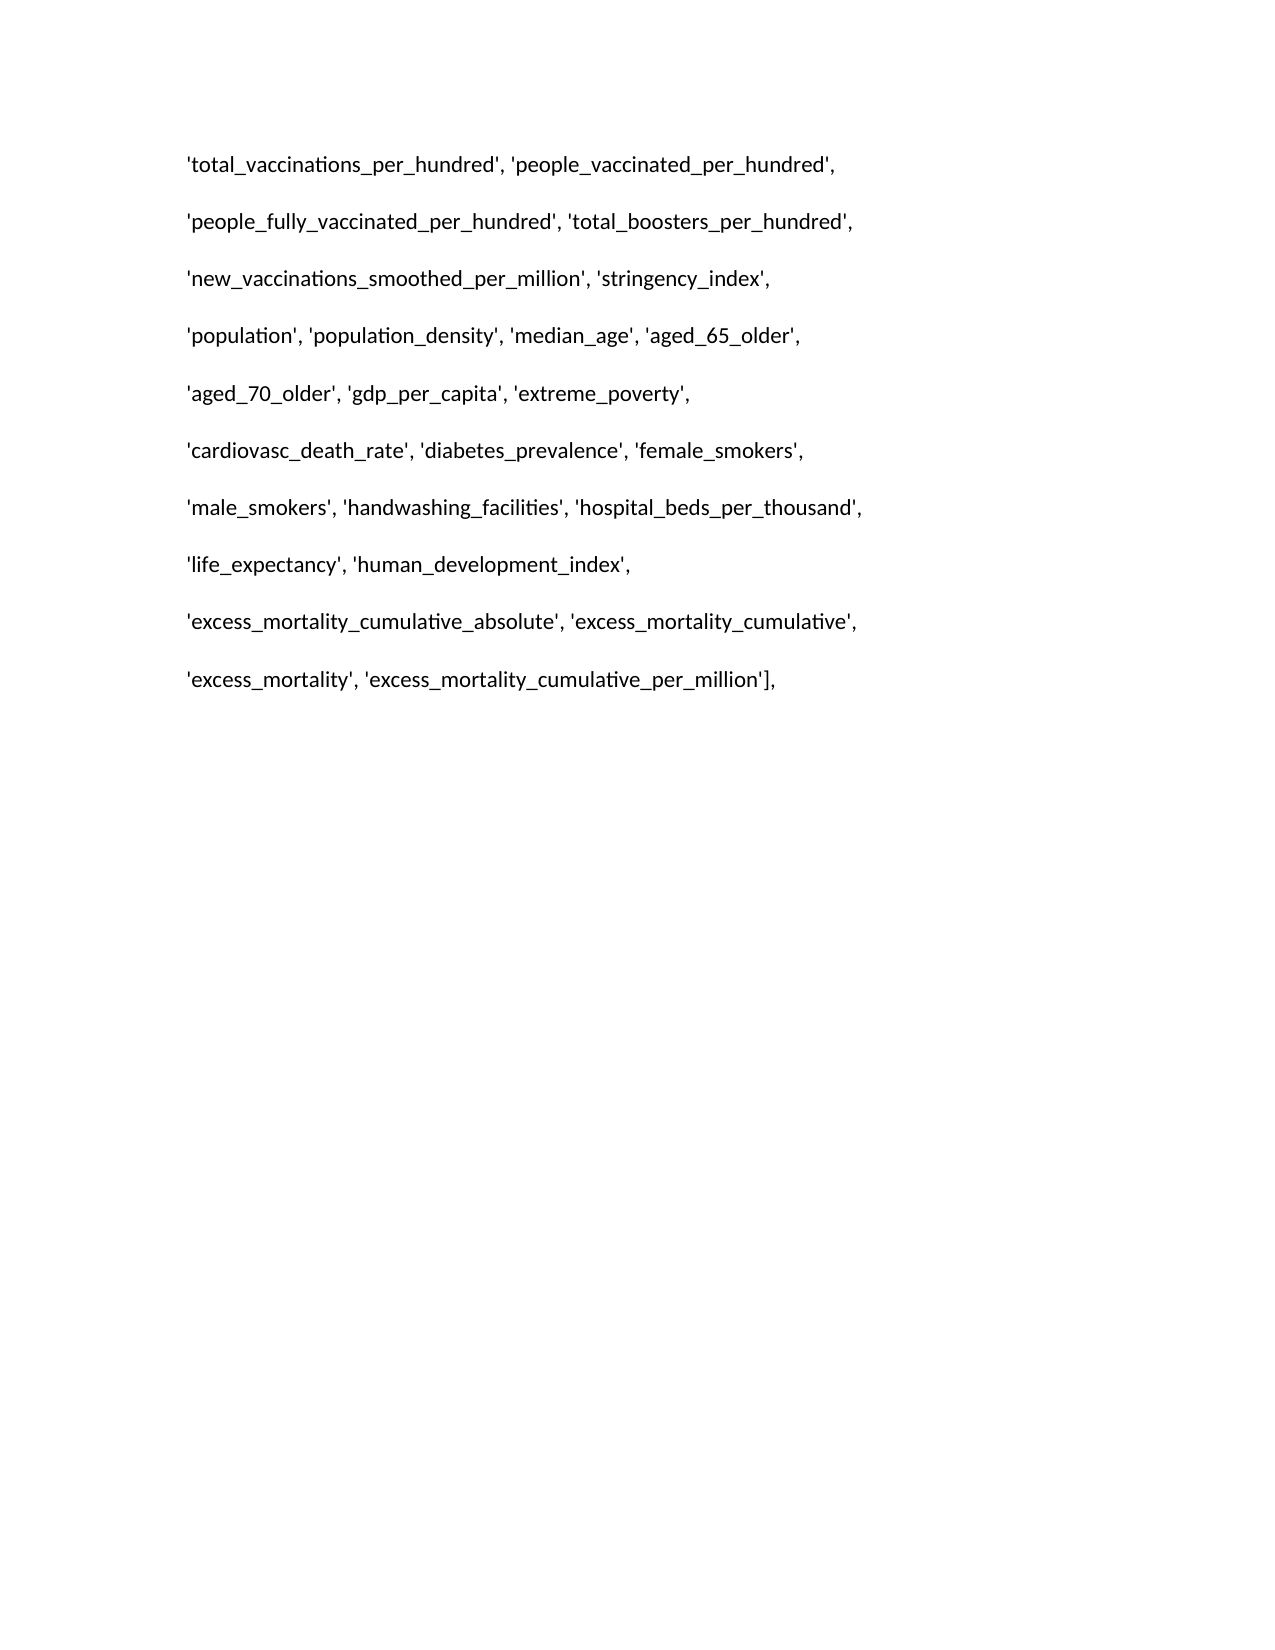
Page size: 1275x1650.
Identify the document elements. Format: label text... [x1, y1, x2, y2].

text 'excess_mortality_cumulative_absolute', 'excess_mortality_cumulative', [150, 607, 1125, 636]
text 'new_vaccinations_smoothed_per_million', 'stringency_index', [150, 264, 1125, 292]
text 'cardiovasc_death_rate', 'diabetes_prevalence', 'female_smokers', [150, 436, 1125, 464]
text 'male_smokers', 'handwashing_facilities', 'hospital_beds_per_thousand', [150, 493, 1125, 521]
text 'excess_mortality', 'excess_mortality_cumulative_per_million'], [150, 665, 1125, 693]
text 'total_vaccinations_per_hundred', 'people_vaccinated_per_hundred', [150, 150, 1125, 178]
text 'aged_70_older', 'gdp_per_capita', 'extreme_poverty', [150, 379, 1125, 407]
text 'people_fully_vaccinated_per_hundred', 'total_boosters_per_hundred', [150, 207, 1125, 235]
text 'life_expectancy', 'human_development_index', [150, 550, 1125, 578]
text 'population', 'population_density', 'median_age', 'aged_65_older', [150, 322, 1125, 349]
